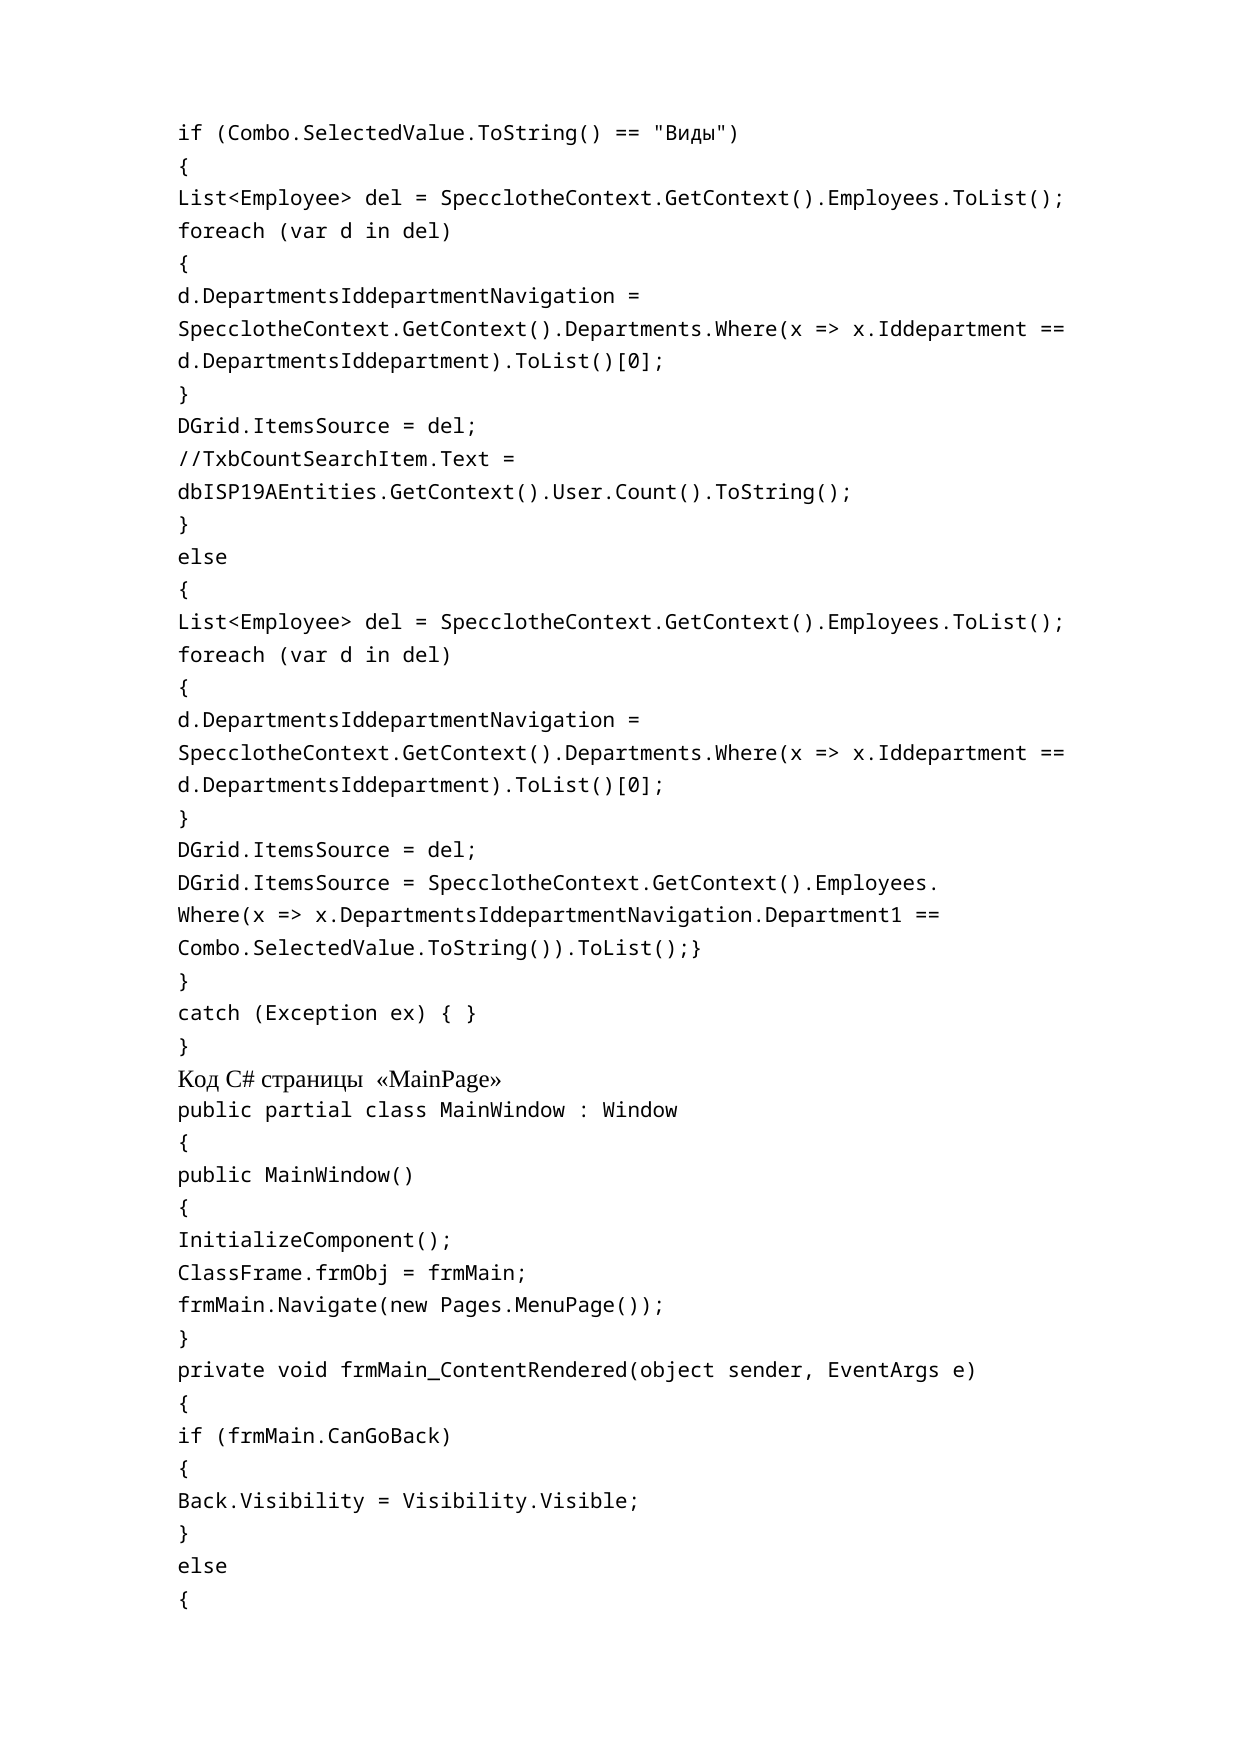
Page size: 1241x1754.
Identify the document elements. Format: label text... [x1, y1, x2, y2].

text } [177, 379, 1152, 407]
text { [177, 1453, 1152, 1482]
text DGrid.ItemsSource = del; [177, 412, 1152, 440]
text { [177, 574, 1152, 603]
text { [177, 1127, 1152, 1156]
text foreach (var d in del) [177, 640, 1152, 668]
text public MainWindow() [177, 1160, 1152, 1188]
text //TxbCountSearchItem.Text = dbISP19AEntities.GetContext().User.Count().ToString(); [177, 444, 1152, 505]
text InitializeComponent(); [177, 1225, 1152, 1253]
text if (frmMain.CanGoBack) [177, 1421, 1152, 1449]
text d.DepartmentsIddepartmentNavigation = SpecclotheContext.GetContext().Departments.Where(x => x.Iddepartment == d.DepartmentsIddepartment).ToList()[0]; [177, 281, 1152, 375]
text } [177, 966, 1152, 994]
text { [177, 672, 1152, 701]
text ClassFrame.frmObj = frmMain; [177, 1258, 1152, 1286]
text foreach (var d in del) [177, 216, 1152, 244]
text } [177, 509, 1152, 538]
text { [177, 1584, 1152, 1612]
text } [177, 1323, 1152, 1351]
text { [177, 1388, 1152, 1417]
text DGrid.ItemsSource = del; [177, 835, 1152, 864]
text catch (Exception ex) { } [177, 998, 1152, 1027]
text private void frmMain_ContentRendered(object sender, EventArgs e) [177, 1356, 1152, 1384]
text List<Employee> del = SpecclotheContext.GetContext().Employees.ToList(); [177, 183, 1152, 212]
text List<Employee> del = SpecclotheContext.GetContext().Employees.ToList(); [177, 607, 1152, 636]
text else [177, 542, 1152, 570]
text { [177, 1192, 1152, 1221]
text if (Combo.SelectedValue.ToString() == "Виды") [177, 118, 1152, 147]
text Where(x => x.DepartmentsIddepartmentNavigation.Department1 == Combo.SelectedValue.ToString()).ToList();} [177, 901, 1152, 962]
text d.DepartmentsIddepartmentNavigation = SpecclotheContext.GetContext().Departments.Where(x => x.Iddepartment == d.DepartmentsIddepartment).ToList()[0]; [177, 705, 1152, 799]
text } [177, 1518, 1152, 1547]
text DGrid.ItemsSource = SpecclotheContext.GetContext().Employees. [177, 868, 1152, 896]
text Код С# страницы «MainPage» [177, 1064, 1152, 1092]
text public partial class MainWindow : Window [177, 1095, 1152, 1123]
text Back.Visibility = Visibility.Visible; [177, 1486, 1152, 1514]
text } [177, 803, 1152, 831]
text else [177, 1551, 1152, 1579]
text } [177, 1031, 1152, 1059]
text { [177, 151, 1152, 179]
text { [177, 248, 1152, 277]
text frmMain.Navigate(new Pages.MenuPage()); [177, 1290, 1152, 1319]
